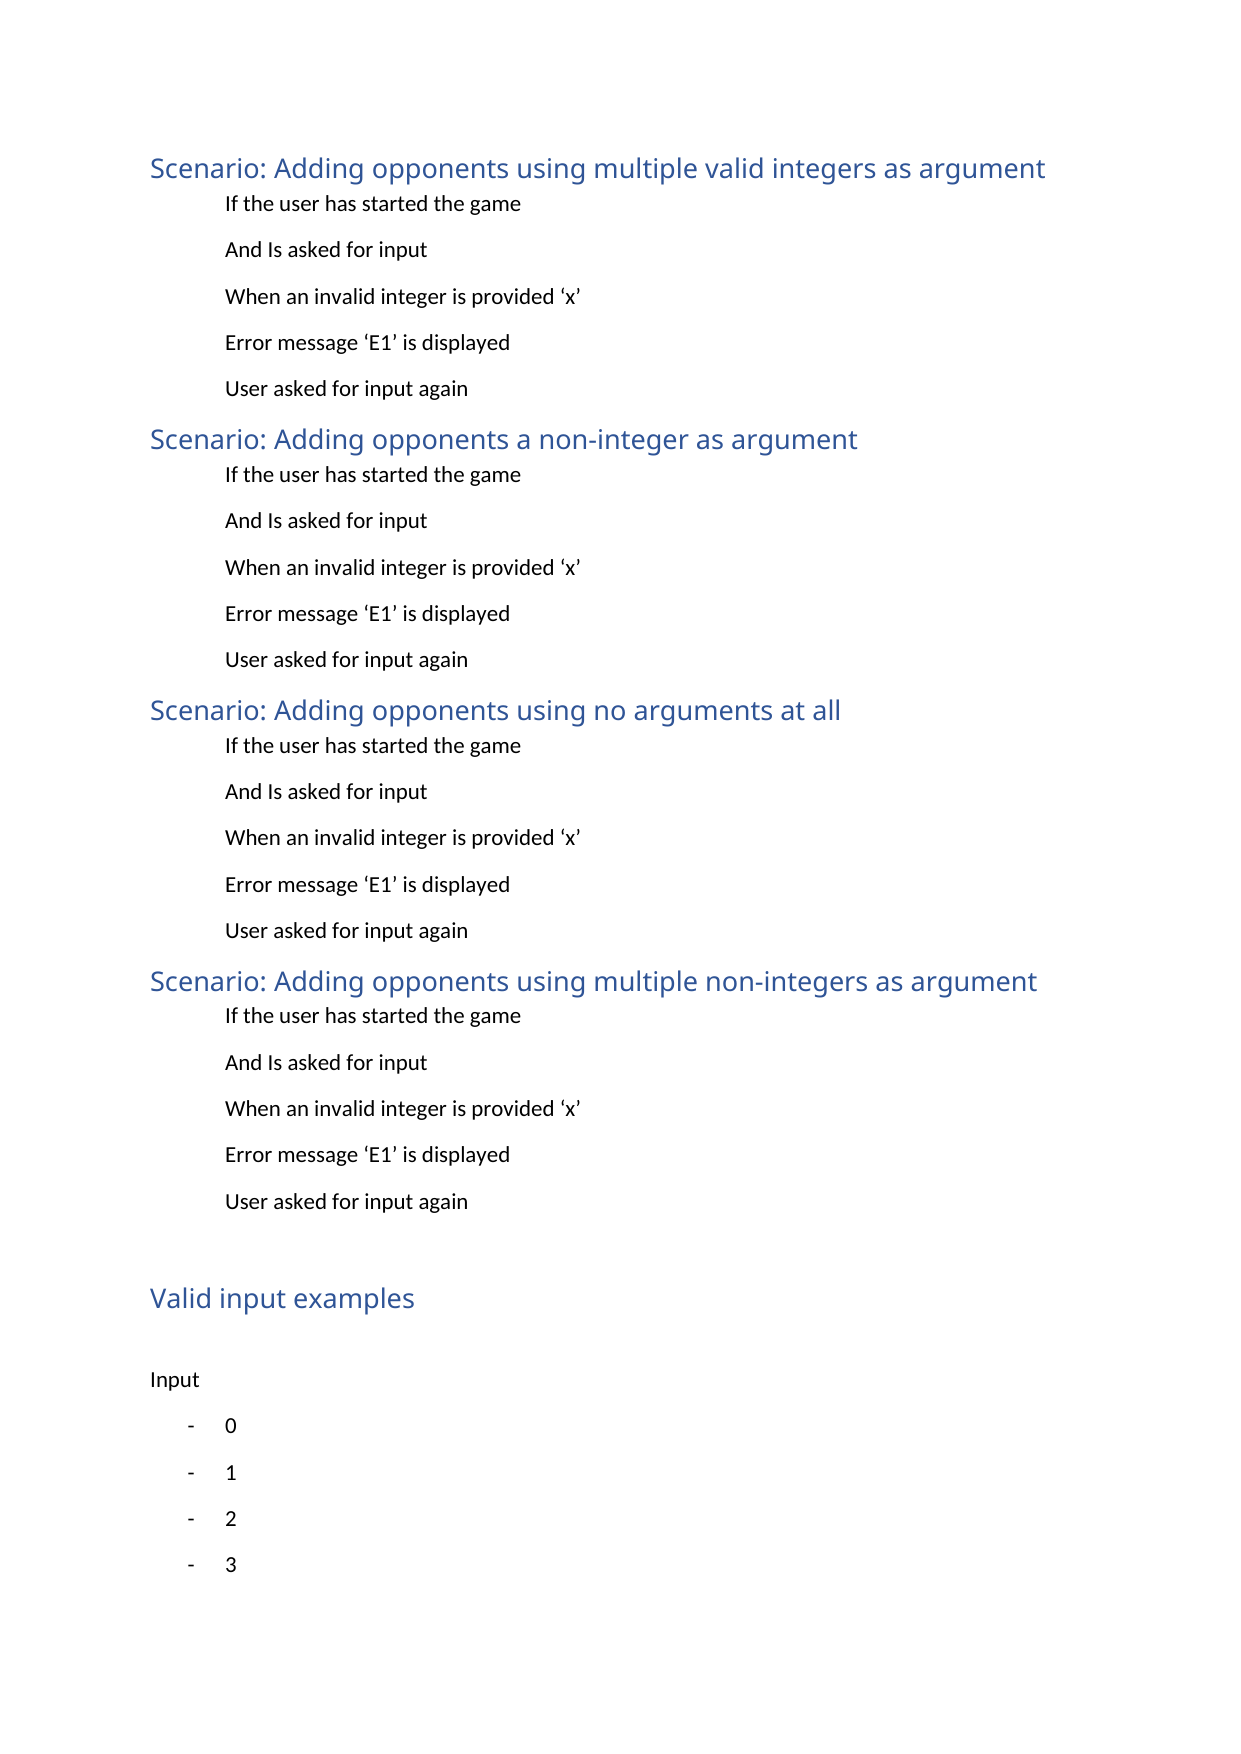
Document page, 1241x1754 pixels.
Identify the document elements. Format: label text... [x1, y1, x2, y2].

subtitle Scenario: Adding opponents using multiple valid integers as argument [150, 150, 1090, 187]
text When an invalid integer is provided ‘x’ [150, 282, 1090, 310]
text And Is asked for input [150, 506, 1090, 534]
text User asked for input again [150, 374, 1090, 402]
list 2 [187, 1504, 1090, 1532]
text And Is asked for input [150, 235, 1090, 263]
text And Is asked for input [150, 777, 1090, 805]
text If the user has started the game [150, 189, 1090, 217]
text If the user has started the game [150, 1002, 1090, 1029]
subtitle Valid input examples [150, 1280, 1090, 1317]
text When an invalid integer is provided ‘x’ [150, 553, 1090, 581]
text If the user has started the game [150, 460, 1090, 488]
text User asked for input again [150, 645, 1090, 673]
text Error message ‘E1’ is displayed [150, 1141, 1090, 1169]
text Error message ‘E1’ is displayed [150, 599, 1090, 627]
text Error message ‘E1’ is displayed [150, 328, 1090, 356]
list 3 [187, 1551, 1090, 1578]
text User asked for input again [150, 1187, 1090, 1215]
text If the user has started the game [150, 731, 1090, 759]
subtitle Scenario: Adding opponents using no arguments at all [150, 692, 1090, 728]
text When an invalid integer is provided ‘x’ [150, 1094, 1090, 1122]
list 0 [187, 1411, 1090, 1439]
subtitle Scenario: Adding opponents a non-integer as argument [150, 421, 1090, 458]
text Error message ‘E1’ is displayed [150, 870, 1090, 898]
text User asked for input again [150, 916, 1090, 944]
text And Is asked for input [150, 1048, 1090, 1076]
text Input [150, 1365, 1090, 1393]
text When an invalid integer is provided ‘x’ [150, 823, 1090, 851]
subtitle Scenario: Adding opponents using multiple non-integers as argument [150, 962, 1090, 999]
list 1 [187, 1458, 1090, 1486]
